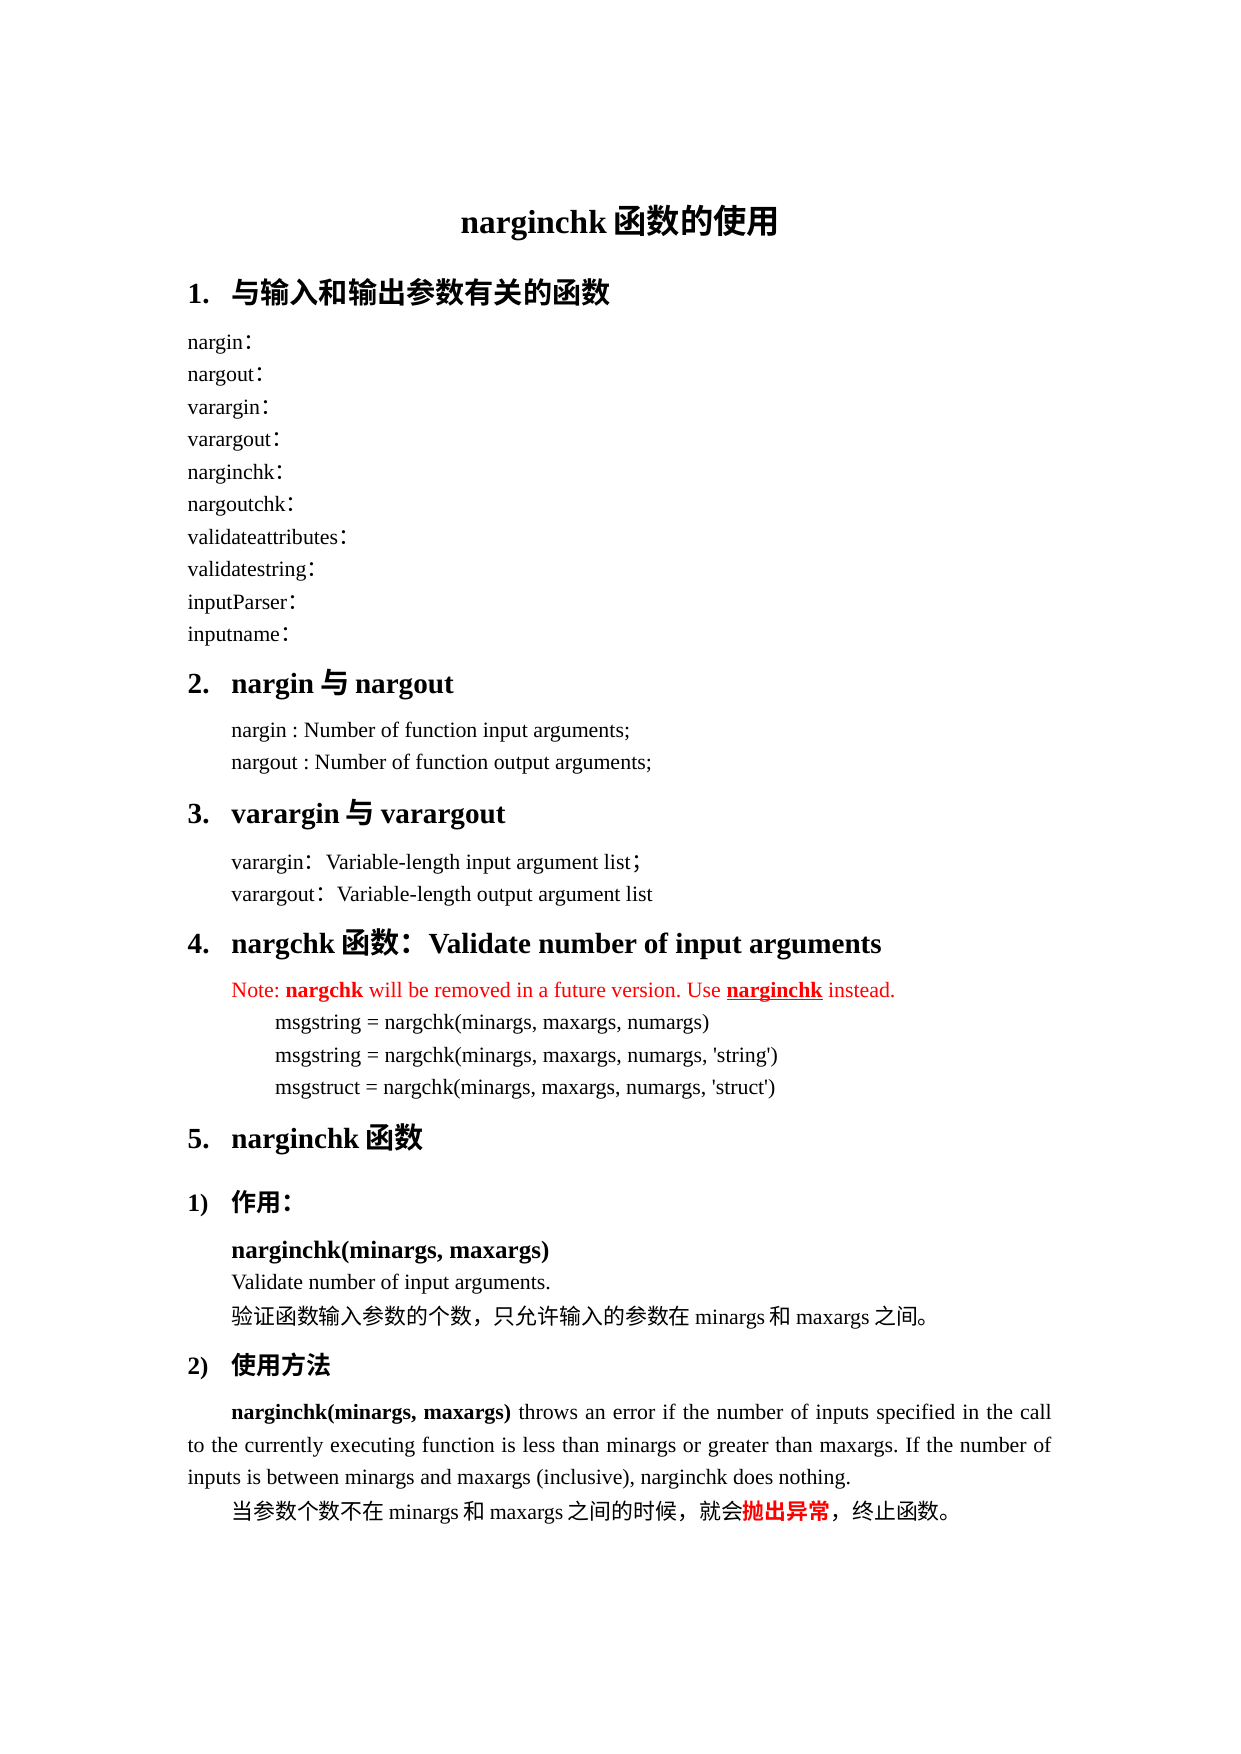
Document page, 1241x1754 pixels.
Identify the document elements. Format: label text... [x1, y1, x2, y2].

text narginchk(minargs, maxargs) throws an error if the number of inputs specified in the call to the currently executing function is less than minargs or greater than maxargs. If the number of inputs is between minargs and maxargs (inclusive), narginchk does nothing. [187, 1396, 1053, 1493]
text nargin : Number of function input arguments; [231, 713, 1053, 746]
text inputname： [187, 616, 1053, 648]
text Validate number of input arguments. [187, 1266, 1053, 1298]
subtitle 使用方法 [187, 1331, 1053, 1396]
text validateattributes： [187, 518, 1053, 551]
text 验证函数输入参数的个数，只允许输入的参数在minargs和maxargs之间。 [187, 1298, 1053, 1331]
text varargin： [187, 388, 1053, 421]
text inputParser： [187, 583, 1053, 616]
text varargout：Variable-length output argument list [231, 876, 1053, 908]
text narginchk(minargs, maxargs) [187, 1233, 1053, 1266]
text nargout : Number of function output arguments; [231, 746, 1053, 778]
text validatestring： [187, 551, 1053, 583]
text msgstruct = nargchk(minargs, maxargs, numargs, 'struct') [275, 1071, 1053, 1103]
text msgstring = nargchk(minargs, maxargs, numargs, 'string') [275, 1038, 1053, 1071]
subtitle 作用： [187, 1168, 1053, 1233]
subtitle varargin与varargout [187, 778, 1053, 843]
subtitle nargin与nargout [187, 648, 1053, 713]
subtitle narginchk函数 [187, 1103, 1053, 1168]
text nargin： [187, 323, 1053, 356]
text varargout： [187, 421, 1053, 453]
text msgstring = nargchk(minargs, maxargs, numargs) [275, 1006, 1053, 1038]
text nargoutchk： [187, 486, 1053, 518]
text narginchk： [187, 453, 1053, 486]
subtitle nargchk函数：Validate number of input arguments [187, 908, 1053, 973]
title narginchk函数的使用 [187, 187, 1053, 252]
text varargin：Variable-length input argument list； [231, 843, 1053, 876]
subtitle 与输入和输出参数有关的函数 [187, 258, 1053, 323]
text nargout： [187, 356, 1053, 388]
text 当参数个数不在minargs和maxargs之间的时候，就会抛出异常，终止函数。 [187, 1493, 1053, 1526]
text Note: nargchk will be removed in a future version. Use narginchk instead. [187, 973, 1053, 1006]
